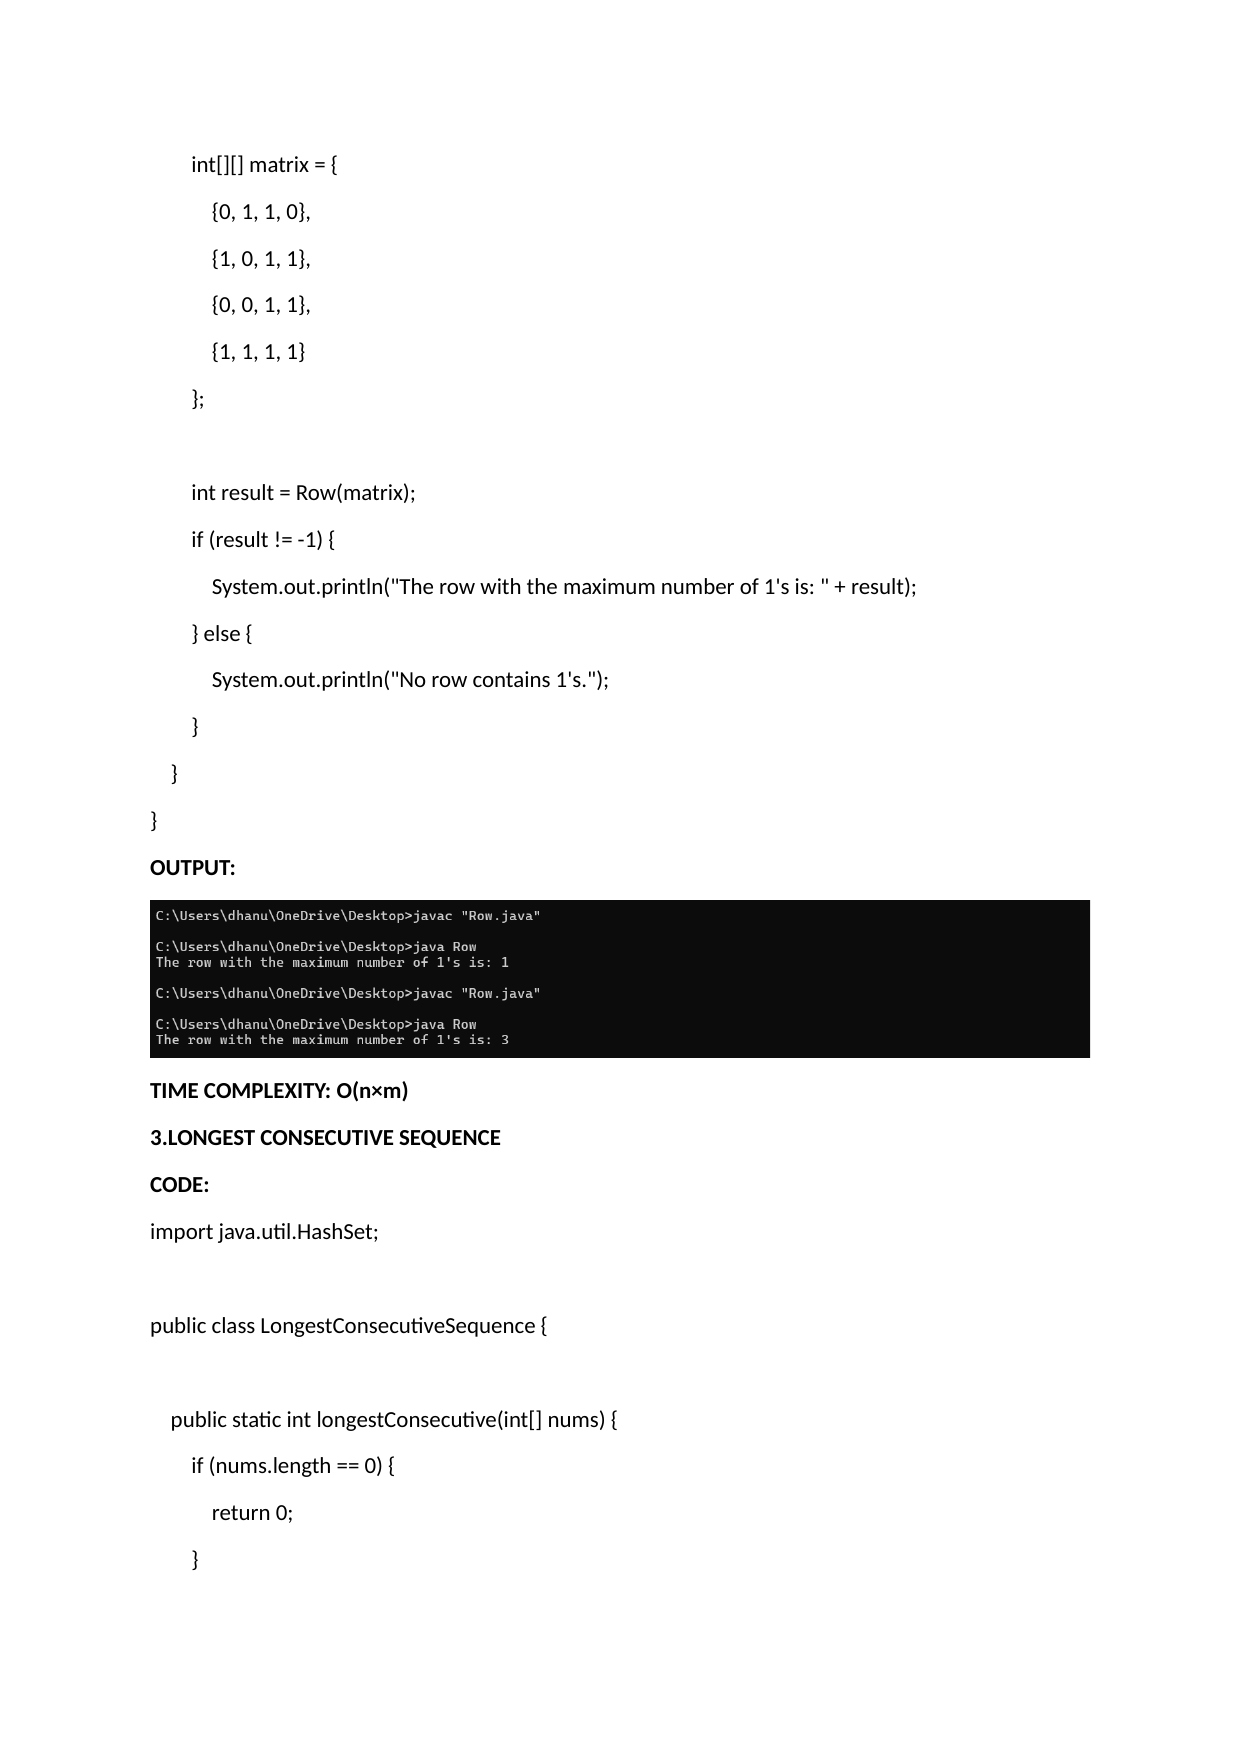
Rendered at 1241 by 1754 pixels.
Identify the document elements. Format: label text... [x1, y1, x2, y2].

text int[][] matrix = { [150, 150, 1090, 178]
text public static int longestConsecutive(int[] nums) { [150, 1405, 1090, 1433]
text {1, 1, 1, 1} [150, 337, 1090, 366]
text } [150, 806, 1090, 834]
text CODE: [150, 1170, 1090, 1198]
text public class LongestConsecutiveSequence { [150, 1311, 1090, 1339]
text } [150, 759, 1090, 787]
text } else { [150, 619, 1090, 647]
text {1, 0, 1, 1}, [150, 244, 1090, 272]
text return 0; [150, 1498, 1090, 1527]
text } [150, 712, 1090, 741]
text if (nums.length == 0) { [150, 1452, 1090, 1480]
text 3.LONGEST CONSECUTIVE SEQUENCE [150, 1123, 1090, 1152]
text }; [150, 384, 1090, 412]
text import java.util.HashSet; [150, 1217, 1090, 1245]
text System.out.println("The row with the maximum number of 1's is: " + result); [150, 572, 1090, 600]
text if (result != -1) { [150, 525, 1090, 553]
text {0, 1, 1, 0}, [150, 197, 1090, 225]
text } [150, 1545, 1090, 1573]
text OUTPUT: [150, 853, 1090, 881]
text int result = Row(matrix); [150, 478, 1090, 506]
picture [150, 900, 1091, 1058]
text TIME COMPLEXITY: O(n×m) [150, 1077, 1090, 1105]
text {0, 0, 1, 1}, [150, 291, 1090, 319]
text System.out.println("No row contains 1's."); [150, 666, 1090, 694]
